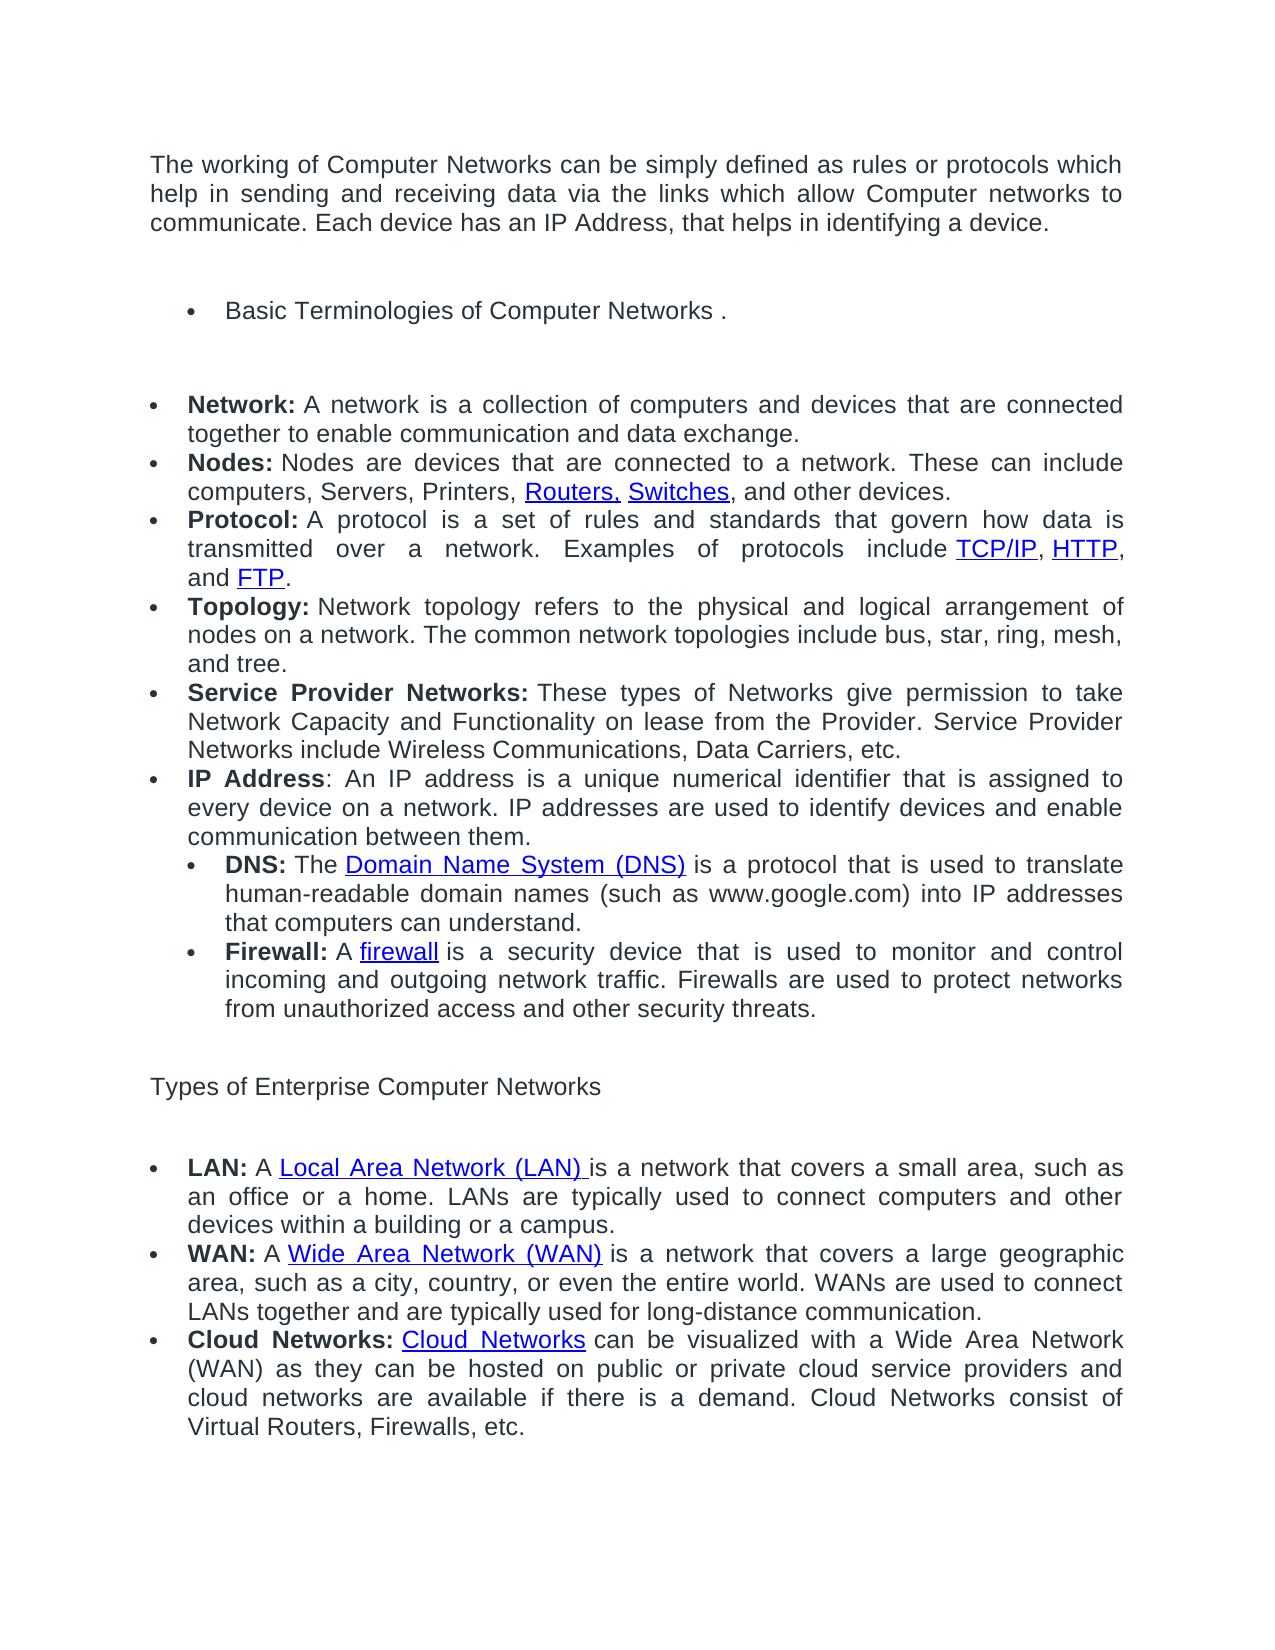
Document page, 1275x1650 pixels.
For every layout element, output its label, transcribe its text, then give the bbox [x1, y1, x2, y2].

list Topology: Network topology refers to the physical and logical arrangement of nodes on a network. The common network topologies include bus, star, ring, mesh, and tree. [150, 591, 1125, 678]
subtitle Types of Enterprise Computer Networks [150, 1072, 1125, 1101]
list LAN: A Local Area Network (LAN) is a network that covers a small area, such as an office or a home. LANs are typically used to connect computers and other devices within a building or a campus. [150, 1153, 1125, 1239]
list Network: A network is a collection of computers and devices that are connected together to enable communication and data exchange. [150, 390, 1125, 448]
list Service Provider Networks: These types of Networks give permission to take Network Capacity and Functionality on lease from the Provider. Service Provider Networks include Wireless Communications, Data Carriers, etc. [150, 678, 1125, 764]
text The working of Computer Networks can be simply defined as rules or protocols which help in sending and receiving data via the links which allow Computer networks to communicate. Each device has an IP Address, that helps in identifying a device. [150, 150, 1125, 236]
list Nodes: Nodes are devices that are connected to a network. These can include computers, Servers, Printers, Routers, Switches, and other devices. [150, 448, 1125, 505]
list IP Address: An IP address is a unique numerical identifier that is assigned to every device on a network. IP addresses are used to identify devices and enable communication between them. [150, 764, 1125, 850]
list WAN: A Wide Area Network (WAN) is a network that covers a large geographic area, such as a city, country, or even the entire world. WANs are used to connect LANs together and are typically used for long-distance communication. [150, 1239, 1125, 1325]
list DNS: The Domain Name System (DNS) is a protocol that is used to translate human-readable domain names (such as www.google.com) into IP addresses that computers can understand. [187, 850, 1125, 936]
list Cloud Networks: Cloud Networks can be visualized with a Wide Area Network (WAN) as they can be hosted on public or private cloud service providers and cloud networks are available if there is a demand. Cloud Networks consist of Virtual Routers, Firewalls, etc. [150, 1325, 1125, 1440]
list Protocol: A protocol is a set of rules and standards that govern how data is transmitted over a network. Examples of protocols include TCP/IP, HTTP, and FTP. [150, 505, 1125, 591]
list Firewall: A firewall is a security device that is used to monitor and control incoming and outgoing network traffic. Firewalls are used to protect networks from unauthorized access and other security threats. [187, 936, 1125, 1023]
list Basic Terminologies of Computer Networks . [187, 296, 1125, 325]
